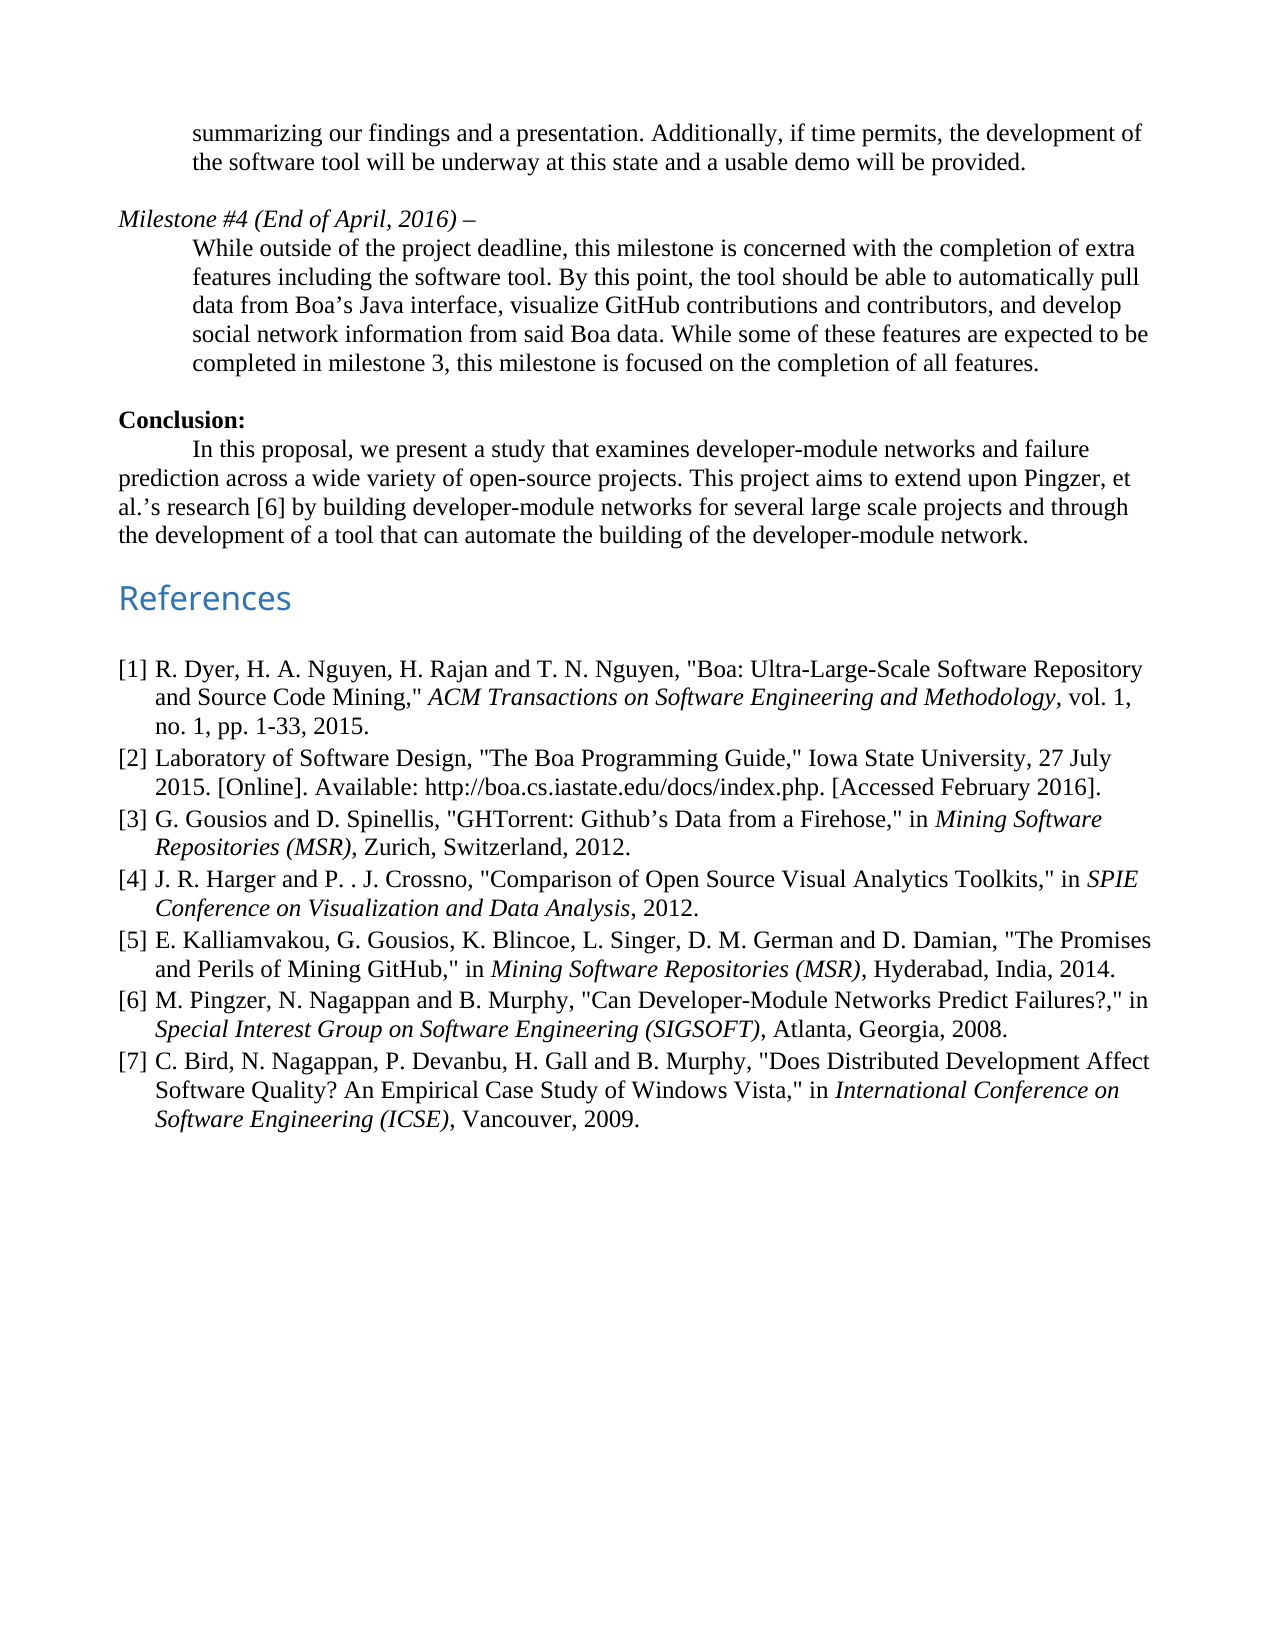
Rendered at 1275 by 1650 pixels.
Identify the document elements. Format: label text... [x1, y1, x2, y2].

text Conclusion: [118, 406, 1157, 434]
text In this proposal, we present a study that examines developer-module networks and failure prediction across a wide variety of open-source projects. This project aims to extend upon Pingzer, et al.’s research by building developer-module networks for several large scale projects and through the development of a tool that can automate the building of the developer-module network. [118, 434, 1157, 549]
text While outside of the project deadline, this milestone is concerned with the completion of extra features including the software tool. By this point, the tool should be able to automatically pull data from Boa’s Java interface, visualize GitHub contributions and contributors, and develop social network information from said Boa data. While some of these features are expected to be completed in milestone 3, this milestone is focused on the completion of all features. [192, 233, 1157, 377]
text Milestone #4 (End of April, 2016) – [118, 204, 1157, 233]
